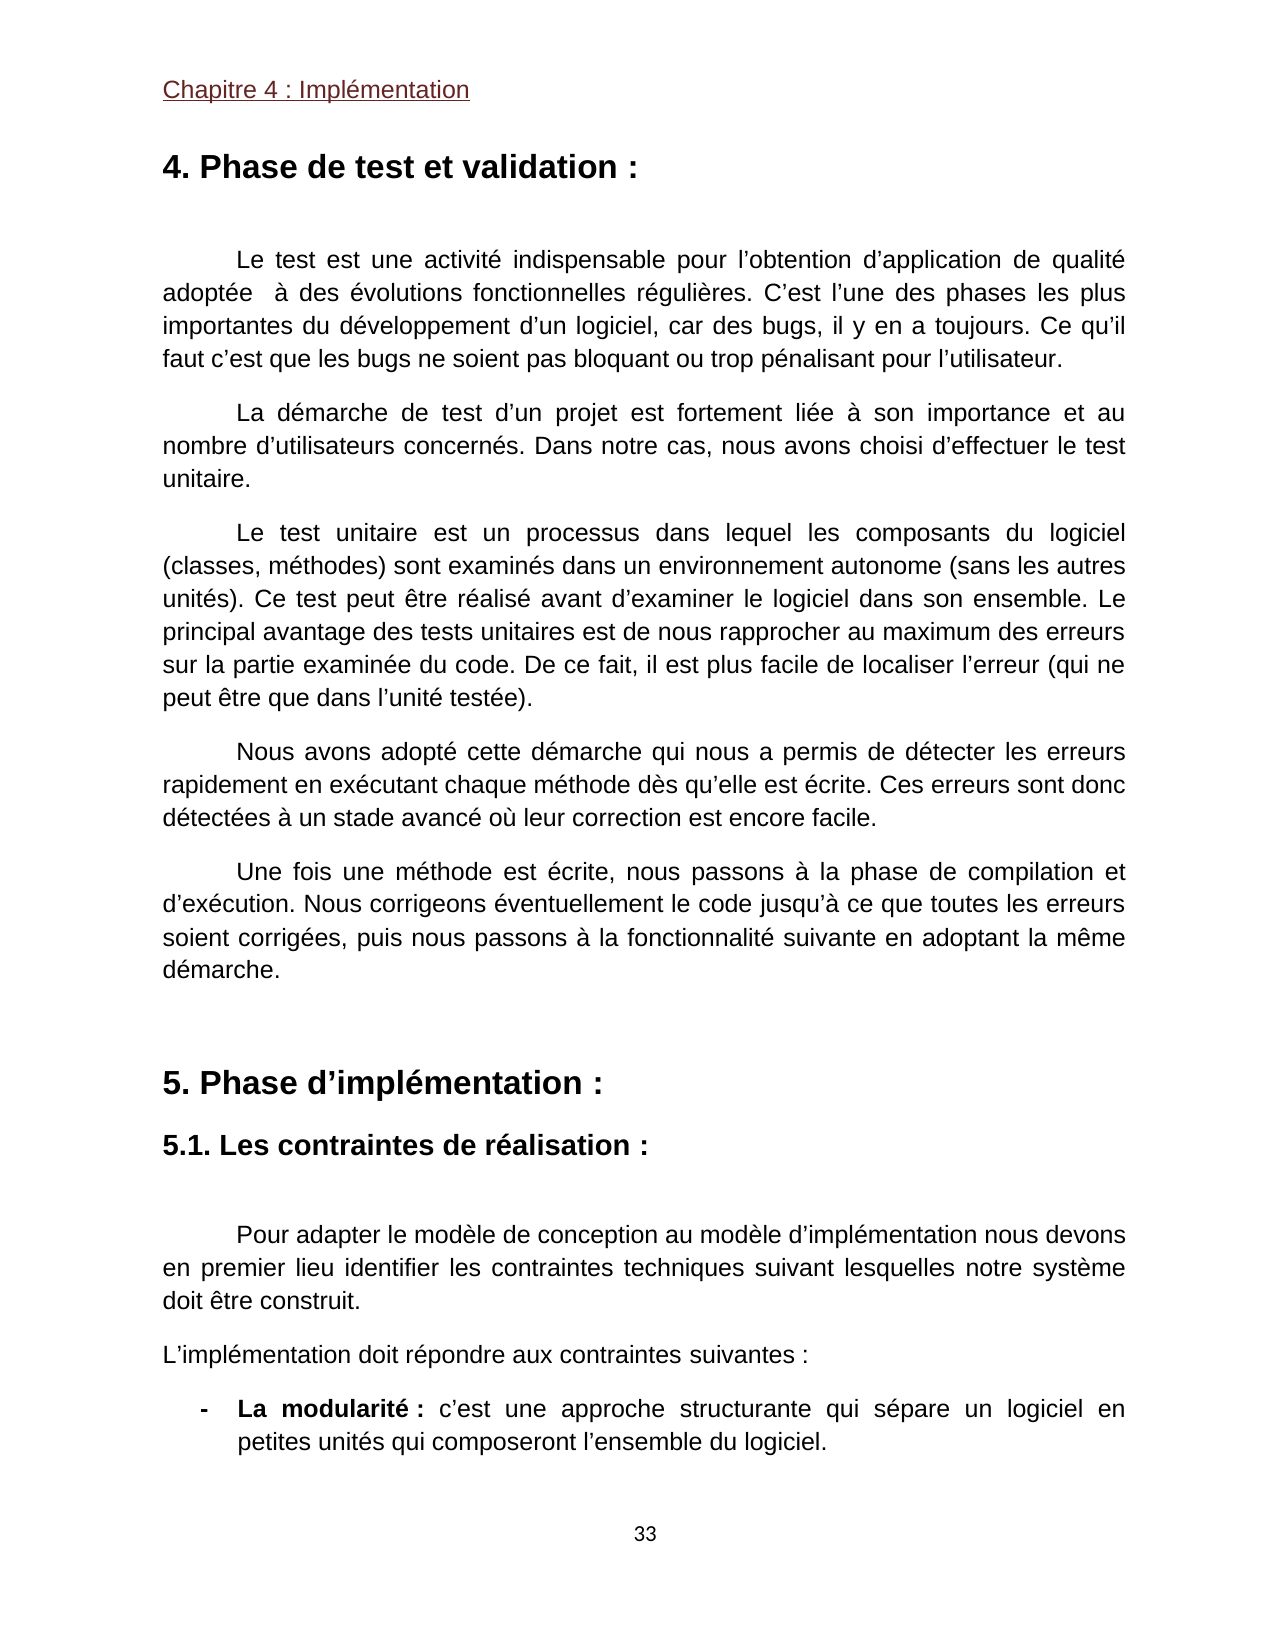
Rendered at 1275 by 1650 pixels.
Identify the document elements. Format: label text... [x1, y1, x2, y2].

list La modularité : c’est une approche structurante qui sépare un logiciel en petites unités qui composeront l’ensemble du logiciel. [200, 1393, 1127, 1455]
text Pour adapter le modèle de conception au modèle d’implémentation nous devons en premier lieu identifier les contraintes techniques suivant lesquelles notre système doit être construit. [162, 1220, 1127, 1314]
subtitle 5.1. Les contraintes de réalisation : [162, 1128, 1127, 1162]
text L’implémentation doit répondre aux contraintes suivantes : [162, 1340, 1127, 1368]
text Nous avons adopté cette démarche qui nous a permis de détecter les erreurs rapidement en exécutant chaque méthode dès qu’elle est écrite. Ces erreurs sont donc détectées à un stade avancé où leur correction est encore facile. [162, 737, 1127, 831]
text Le test est une activité indispensable pour l’obtention d’application de qualité adoptée à des évolutions fonctionnelles régulières. C’est l’une des phases les plus importantes du développement d’un logiciel, car des bugs, il y en a toujours. Ce qu’il faut c’est que les bugs ne soient pas bloquant ou trop pénalisant pour l’utilisateur. [162, 245, 1127, 373]
text Le test unitaire est un processus dans lequel les composants du logiciel (classes, méthodes) sont examinés dans un environnement autonome (sans les autres unités). Ce test peut être réalisé avant d’examiner le logiciel dans son ensemble. Le principal avantage des tests unitaires est de nous rapprocher au maximum des erreurs sur la partie examinée du code. De ce fait, il est plus facile de localiser l’erreur (qui ne peut être que dans l’unité testée). [162, 518, 1127, 711]
subtitle 5. Phase d’implémentation : [162, 1063, 1127, 1102]
text La démarche de test d’un projet est fortement liée à son importance et au nombre d’utilisateurs concernés. Dans notre cas, nous avons choisi d’effectuer le test unitaire. [162, 398, 1127, 492]
subtitle 4. Phase de test et validation : [162, 148, 1127, 186]
text Une fois une méthode est écrite, nous passons à la phase de compilation et d’exécution. Nous corrigeons éventuellement le code jusqu’à ce que toutes les erreurs soient corrigées, puis nous passons à la fonctionnalité suivante en adoptant la même démarche. [162, 856, 1127, 984]
